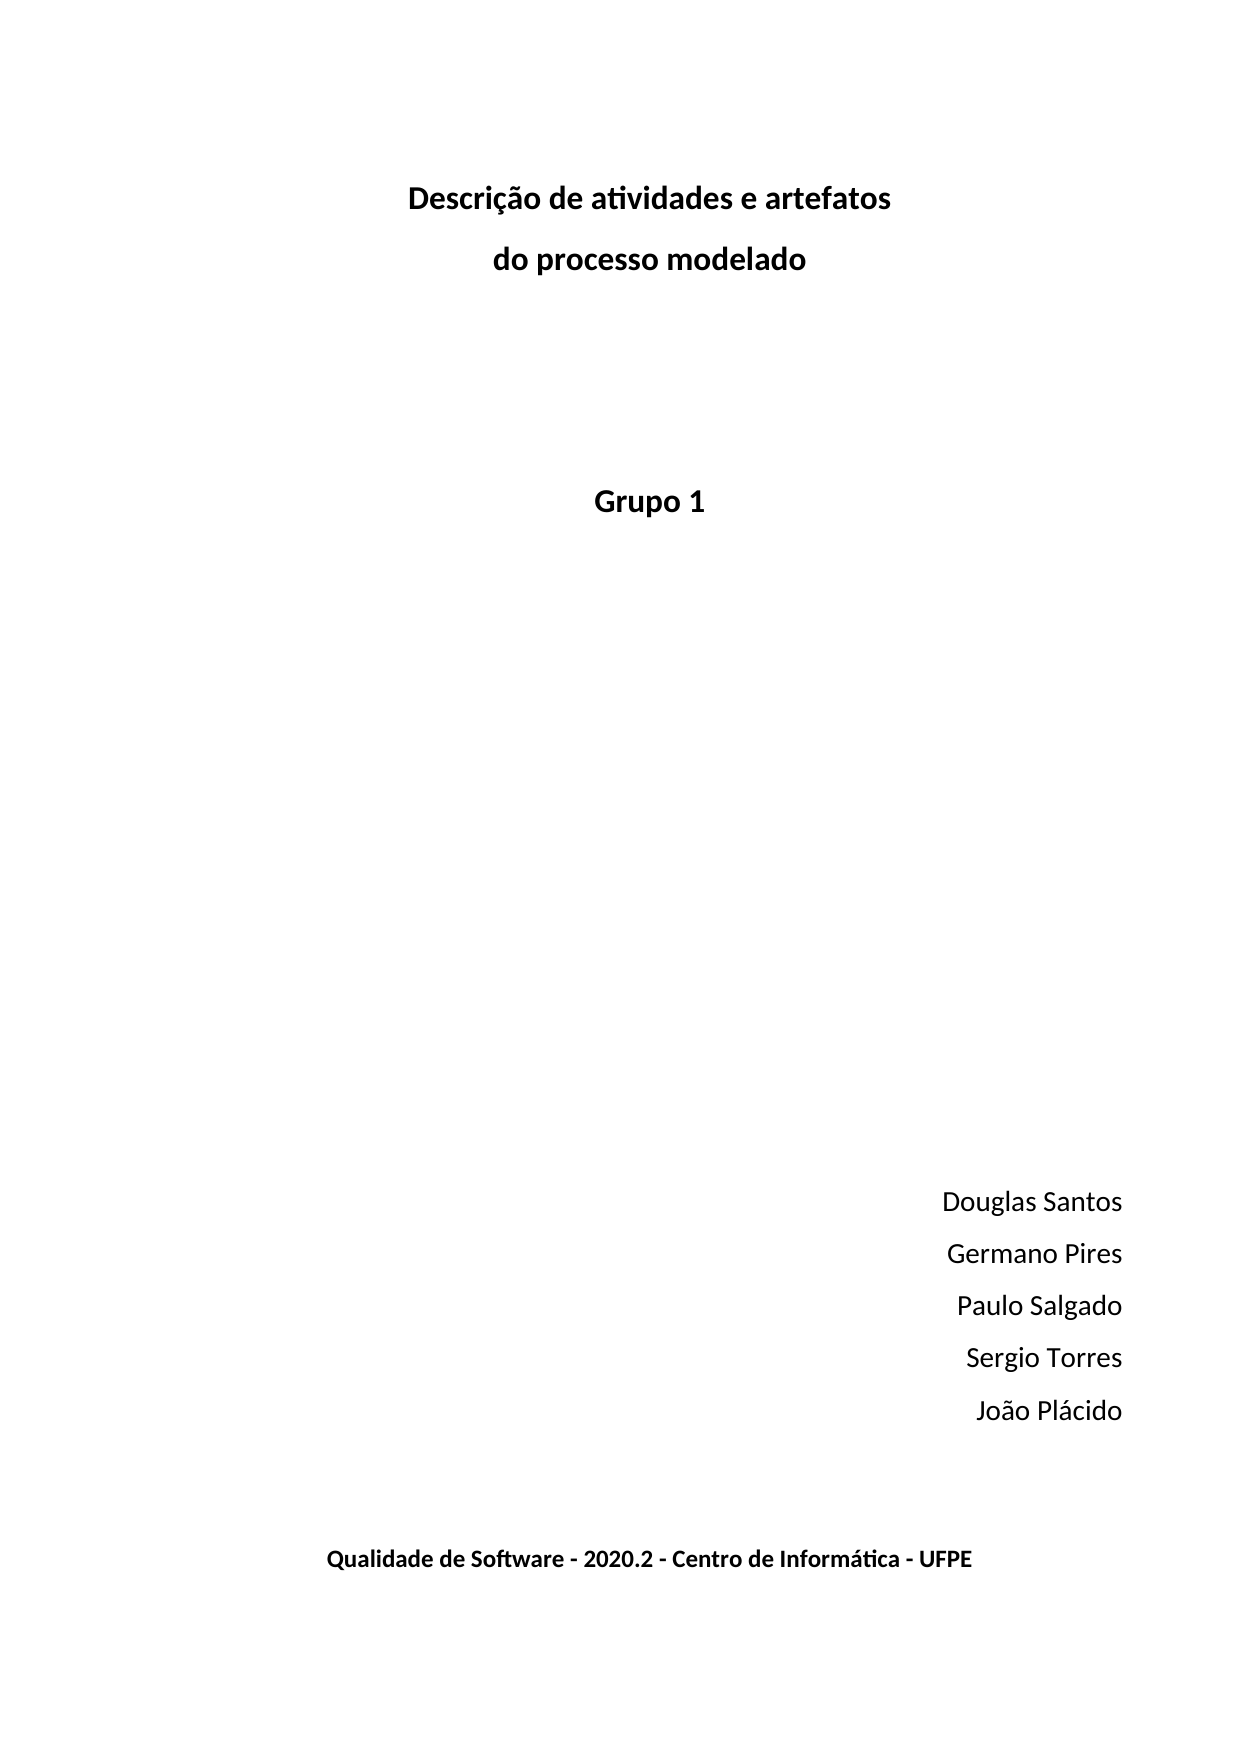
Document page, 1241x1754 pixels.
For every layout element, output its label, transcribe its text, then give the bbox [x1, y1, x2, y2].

text João Plácido [177, 1392, 1122, 1427]
text Grupo 1 [177, 480, 1122, 521]
text Sergio Torres [177, 1339, 1122, 1375]
text Germano Pires [177, 1235, 1122, 1271]
text Paulo Salgado [177, 1287, 1122, 1323]
text Qualidade de Software - 2020.2 - Centro de Informática - UFPE [177, 1544, 1122, 1574]
text do processo modelado [177, 238, 1122, 278]
text Descrição de atividades e artefatos [177, 177, 1122, 218]
text Douglas Santos [177, 1183, 1122, 1218]
